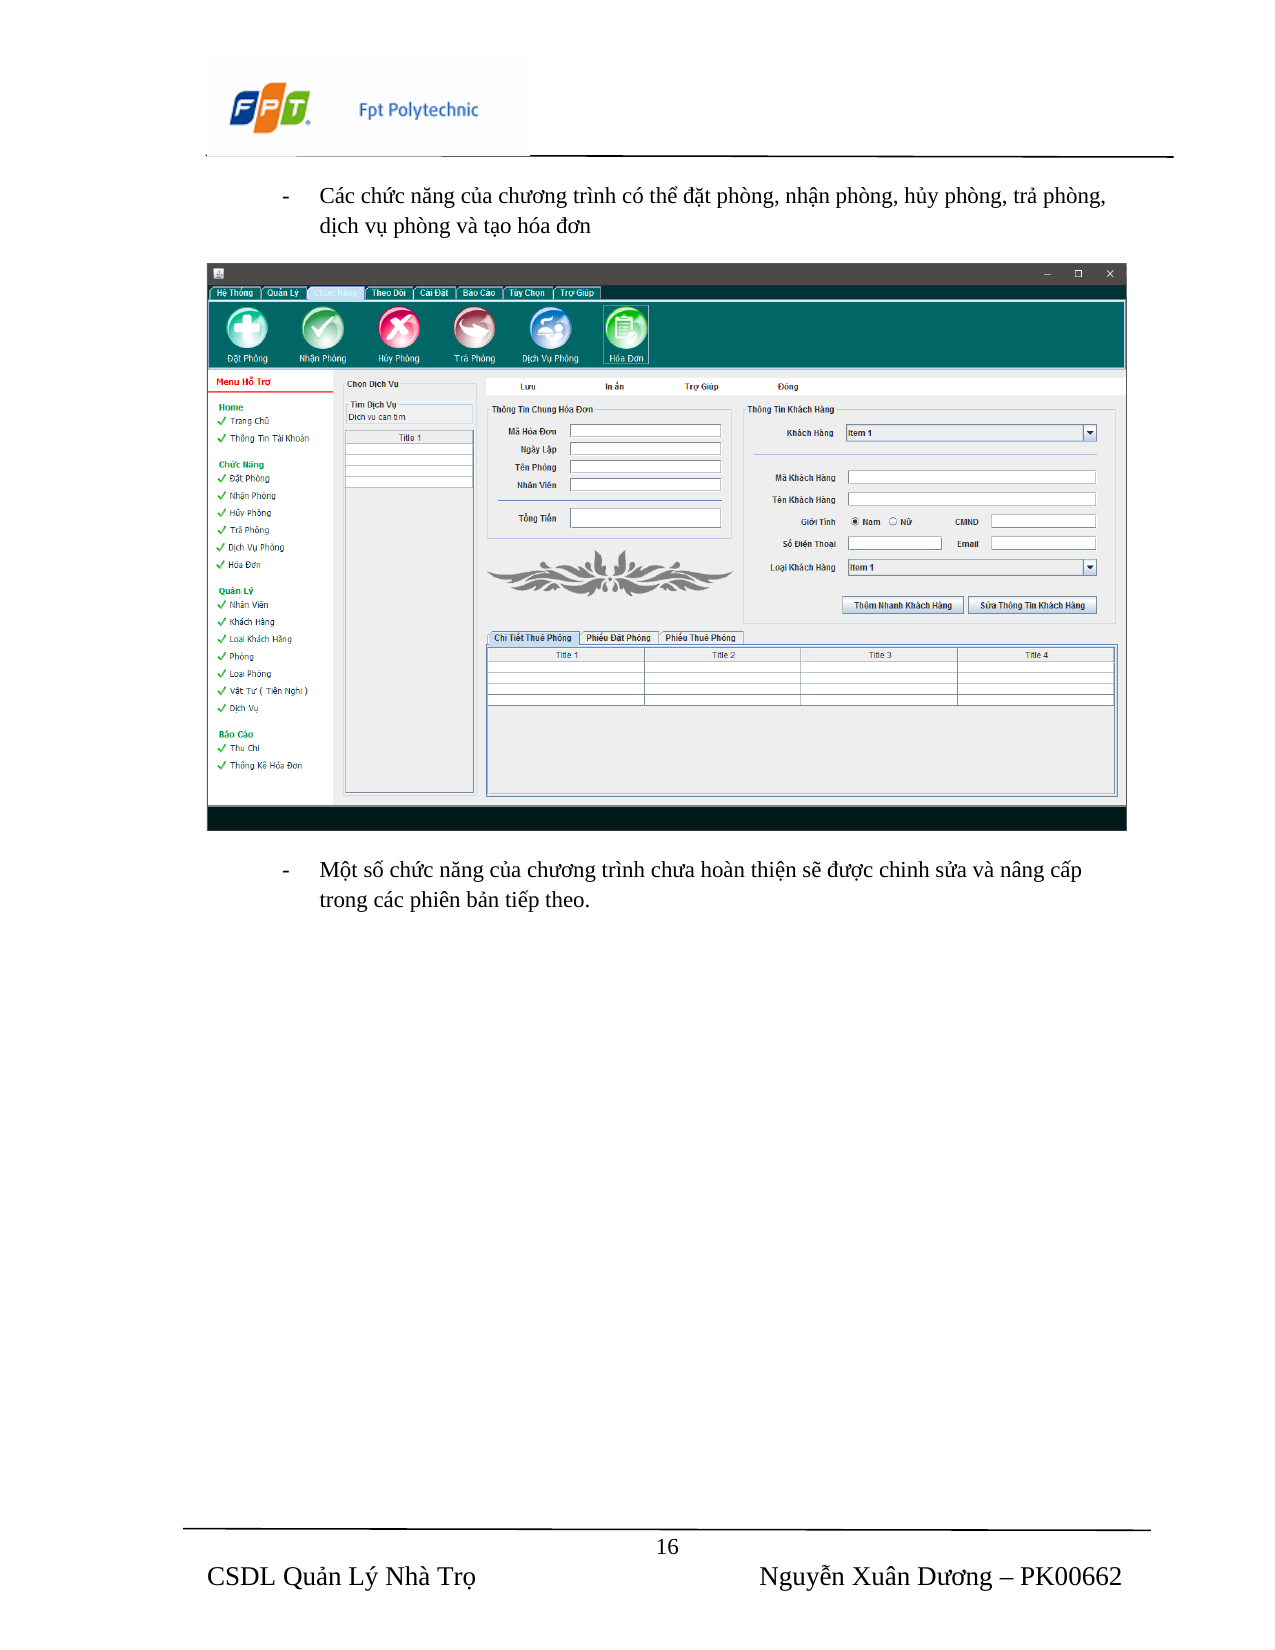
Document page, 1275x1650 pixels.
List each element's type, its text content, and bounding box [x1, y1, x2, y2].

list Một số chức năng của chương trình chưa hoàn thiện sẽ được chinh sửa và nâng cấp trong các phiên bản tiếp theo. [282, 856, 1127, 912]
picture [206, 59, 531, 156]
picture [206, 263, 1127, 831]
list Các chức năng của chương trình có thể đặt phòng, nhận phòng, hủy phòng, trả phòng, dịch vụ phòng và tạo hóa đơn [282, 182, 1127, 239]
